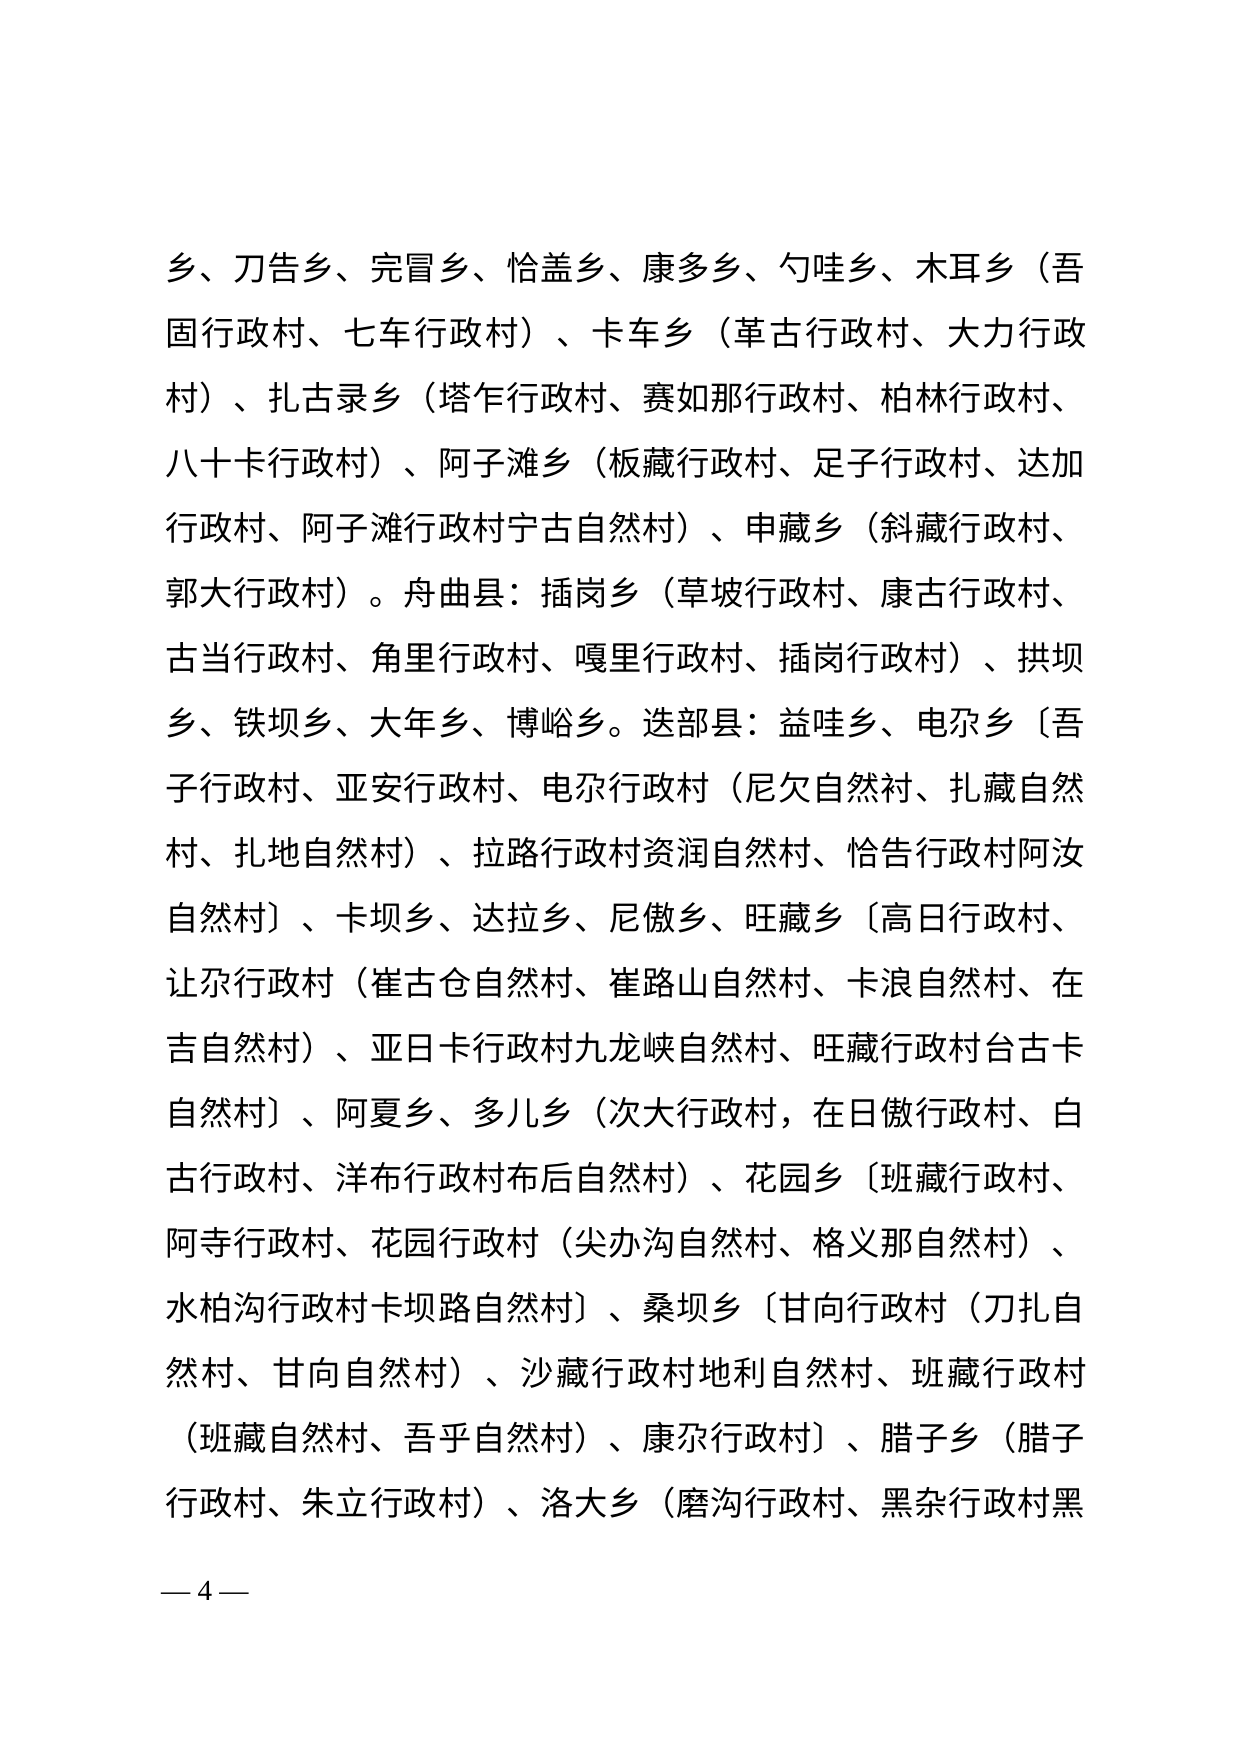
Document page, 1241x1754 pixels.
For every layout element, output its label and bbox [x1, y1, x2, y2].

text [165, 233, 1087, 1533]
